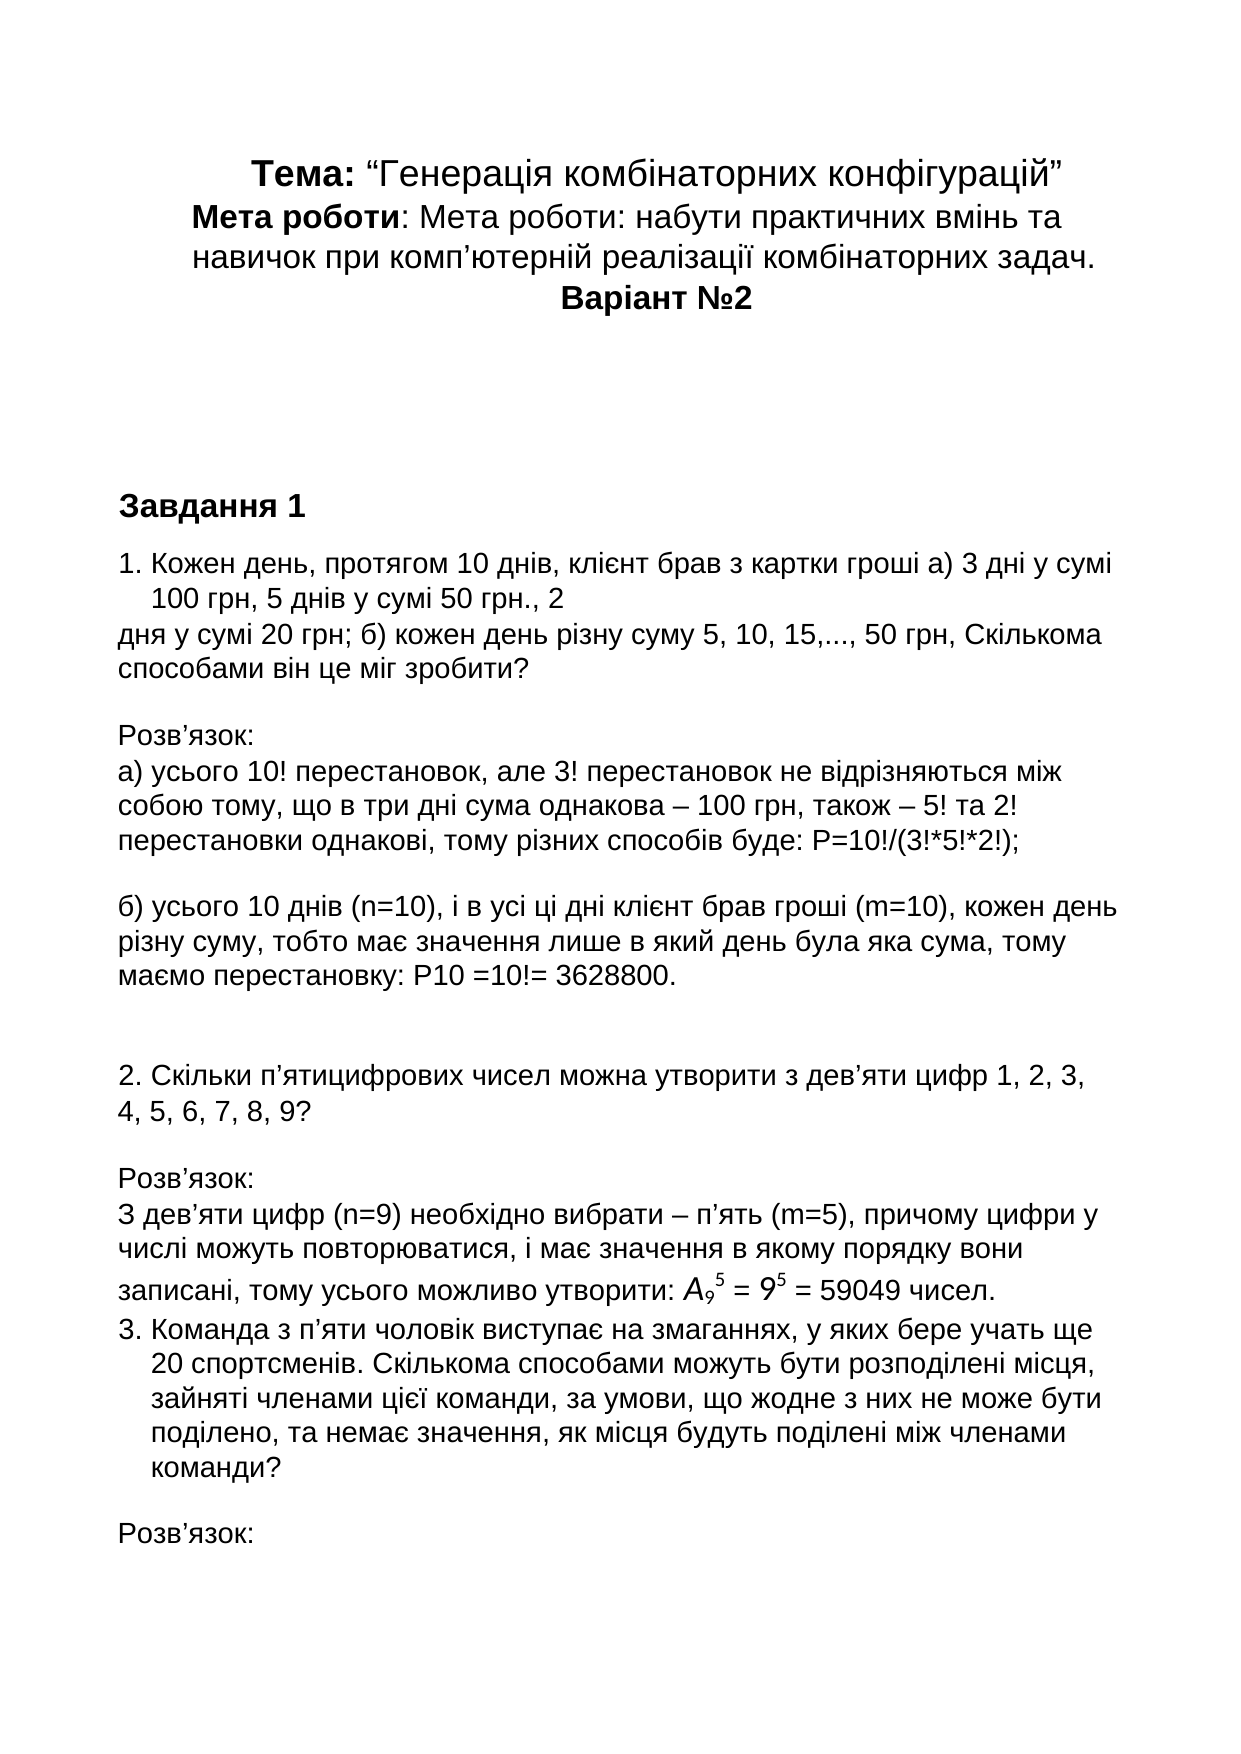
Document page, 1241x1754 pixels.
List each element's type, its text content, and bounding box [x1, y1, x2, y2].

text Тема: “Генерація комбінаторних конфігурацій” [191, 152, 1121, 195]
list Кожен день, протягом 10 днів, клієнт брав з картки гроші а) 3 дні у сумі 100 грн, 5 днів у сумі 50 грн., 2 [118, 547, 1121, 614]
text Розв’язок: [117, 1161, 1121, 1194]
list Скільки п’ятицифрових чисел можна утворити з дев’яти цифр 1, 2, 3, [118, 1058, 1121, 1092]
list Команда з п’яти чоловік виступає на змаганнях, у яких бере учать ще 20 спортсменів. Скількома способами можуть бути розподілені місця, зайняті членами цієї команди, за умови, що жодне з них не може бути поділено, та немає значення, як місця будуть поділені між членами команди? [118, 1312, 1121, 1483]
text Варіант №2 [191, 278, 1121, 317]
text 4, 5, 6, 7, 8, 9? [117, 1094, 1121, 1128]
text Розв’язок: [117, 718, 1121, 752]
text З дев’яти цифр (n=9) необхідно вибрати – п’ять (m=5), причому цифри у числі можуть повторюватися, і має значення в якому порядку вони записані, тому усього можливо утворити: A95 = 95 = 59049 чисел. [117, 1197, 1121, 1309]
text дня у сумі 20 грн; б) кожен день різну суму 5, 10, 15,..., 50 грн, Скількома способами він це міг зробити? [117, 617, 1121, 685]
text а) усього 10! перестановок, але 3! перестановок не відрізняються між собою тому, що в три дні сума однакова – 100 грн, також – 5! та 2! перестановки однакові, тому різних способів буде: P=10!/(3!*5!*2!); [117, 754, 1121, 856]
text б) усього 10 днів (n=10), і в усі ці дні клієнт брав гроші (m=10), кожен день різну суму, тобто має значення лише в який день була яка сума, тому маємо перестановку: P10 =10!= 3628800. [117, 889, 1121, 992]
subtitle Завдання 1 [119, 486, 1121, 524]
text Мета роботи: Мета роботи: набути практичних вмінь та навичок при комп’ютерній реалізації комбінаторних задач. [191, 197, 1121, 276]
text Розв’язок: [117, 1516, 1121, 1550]
